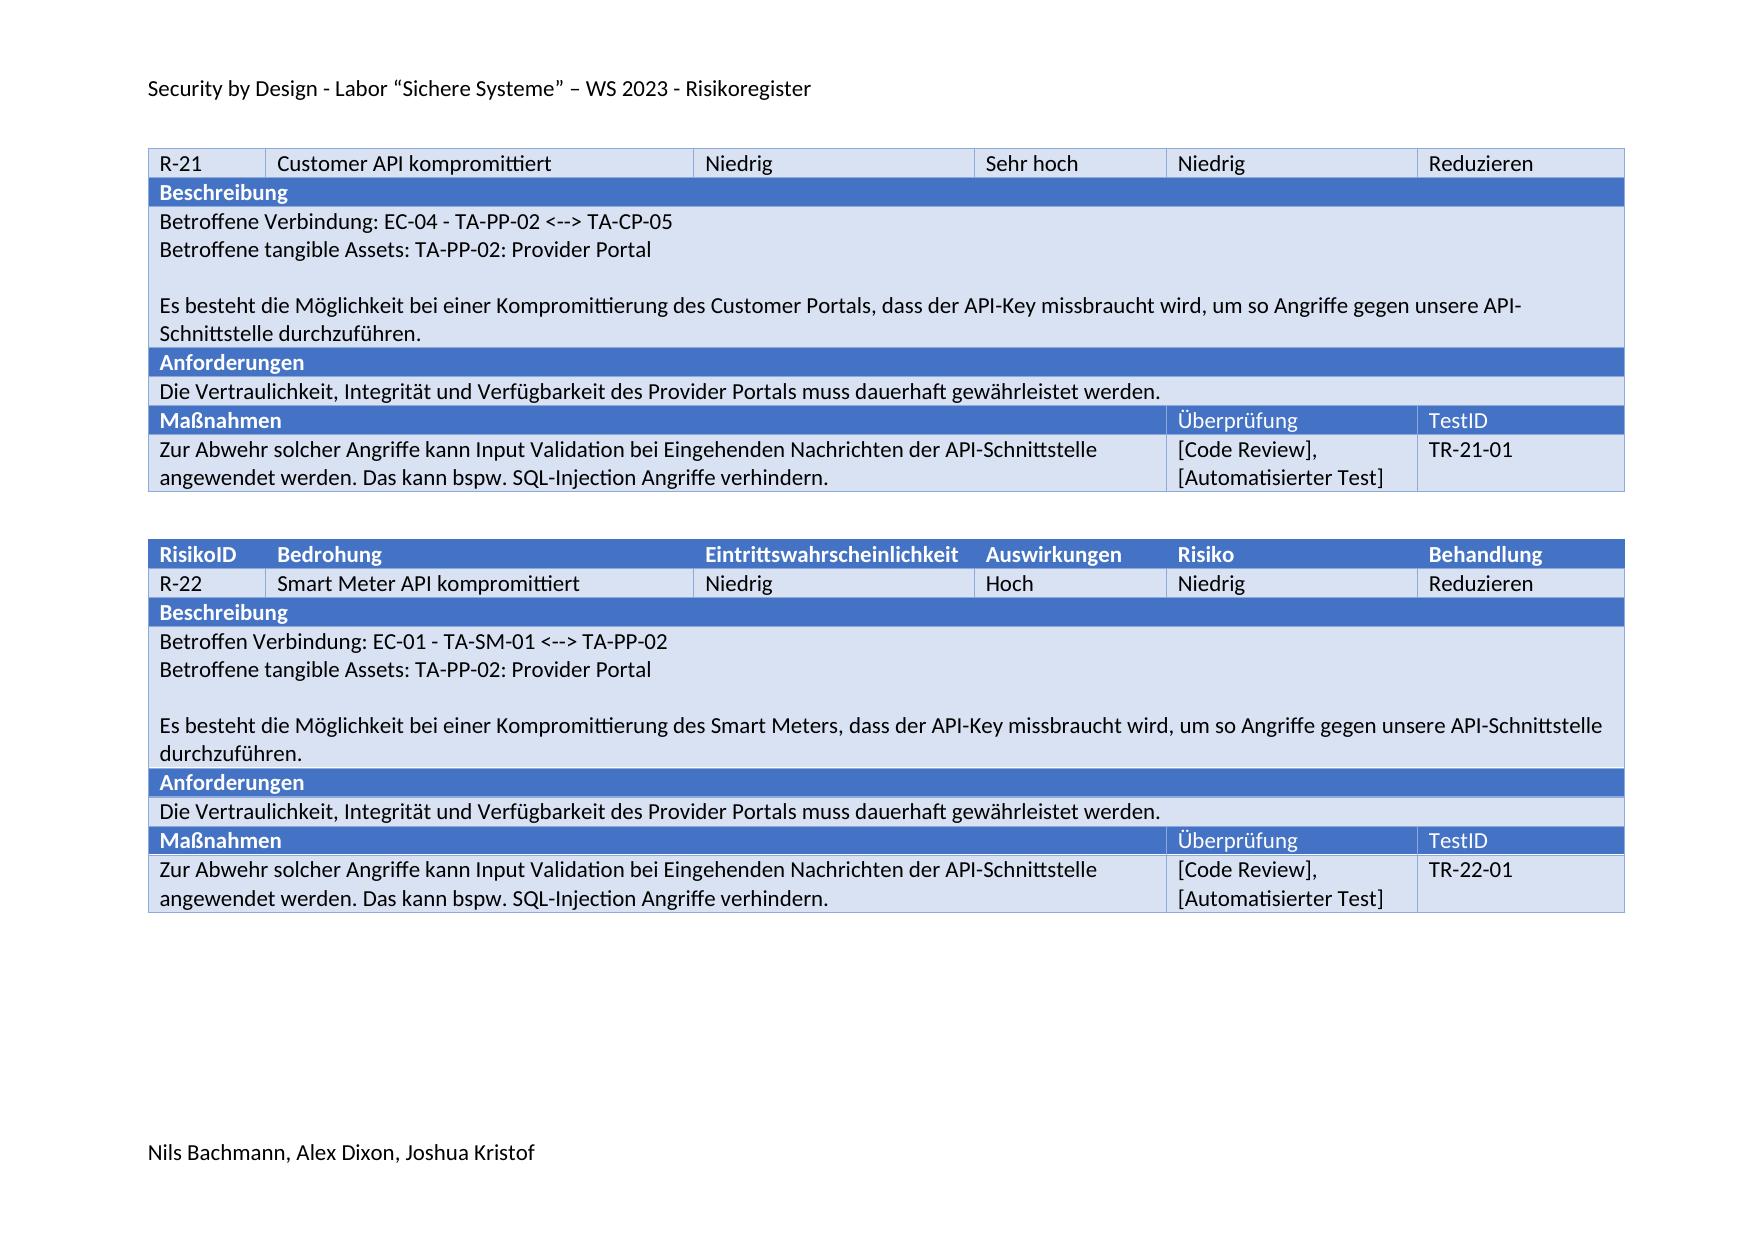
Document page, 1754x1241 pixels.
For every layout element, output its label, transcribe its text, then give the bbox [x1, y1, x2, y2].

table_cell Maßnahmen [149, 406, 1166, 434]
table_cell Überprüfung [1167, 406, 1417, 434]
table_cell Anforderungen [149, 348, 1624, 376]
table_cell R-21 [149, 149, 265, 177]
table_cell Die Vertraulichkeit, Integrität und Verfügbarkeit des Provider Portals muss dauerhaft gewährleistet werden. [149, 798, 1624, 826]
table_cell Zur Abwehr solcher Angriffe kann Input Validation bei Eingehenden Nachrichten der API-Schnittstelle angewendet werden. Das kann bspw. SQL-Injection Angriffe verhindern. [149, 435, 1166, 491]
table_cell Überprüfung [1167, 827, 1417, 854]
table_cell Reduzieren [1418, 149, 1624, 177]
table_cell Smart Meter API kompromittiert [266, 569, 693, 597]
table_cell Niedrig [694, 149, 974, 177]
table_cell Beschreibung [149, 178, 1624, 206]
table_cell [Code Review], [Automatisierter Test] [1167, 856, 1417, 912]
table_header Auswirkungen [975, 540, 1166, 568]
table_cell R-22 [149, 569, 265, 597]
table_cell TestID [1418, 827, 1624, 854]
table_header Behandlung [1418, 540, 1624, 568]
table_cell TR-21-01 [1418, 435, 1624, 491]
table_cell Betroffene Verbindung: EC-04 - TA-PP-02 <--> TA-CP-05 Betroffene tangible Assets: TA-PP-02: Provider Portal Es besteht die Möglichkeit bei einer Kompromittierung des Customer Portals, dass der API-Key missbraucht wird, um so Angriffe gegen unsere API-Schnittstelle durchzuführen. [149, 207, 1624, 347]
table_cell Niedrig [694, 569, 974, 597]
table_cell Zur Abwehr solcher Angriffe kann Input Validation bei Eingehenden Nachrichten der API-Schnittstelle angewendet werden. Das kann bspw. SQL-Injection Angriffe verhindern. [149, 856, 1166, 912]
table_cell Customer API kompromittiert [266, 149, 693, 177]
table_cell Beschreibung [149, 598, 1624, 626]
table_cell TestID [1418, 406, 1624, 434]
table_cell Niedrig [1167, 569, 1417, 597]
table_cell Anforderungen [149, 769, 1624, 796]
table_cell Sehr hoch [975, 149, 1166, 177]
table_cell Niedrig [1167, 149, 1417, 177]
table_header Risiko [1167, 540, 1417, 568]
table_cell [Code Review], [Automatisierter Test] [1167, 435, 1417, 491]
table_cell Hoch [975, 569, 1166, 597]
table_cell Die Vertraulichkeit, Integrität und Verfügbarkeit des Provider Portals muss dauerhaft gewährleistet werden. [149, 377, 1624, 405]
table_header Eintrittswahrscheinlichkeit [694, 540, 974, 568]
table_cell Betroffen Verbindung: EC-01 - TA-SM-01 <--> TA-PP-02 Betroffene tangible Assets: TA-PP-02: Provider Portal Es besteht die Möglichkeit bei einer Kompromittierung des Smart Meters, dass der API-Key missbraucht wird, um so Angriffe gegen unsere API-Schnittstelle durchzuführen. [149, 627, 1624, 767]
table_cell Maßnahmen [149, 827, 1166, 854]
table_cell TR-22-01 [1418, 856, 1624, 912]
table_cell Reduzieren [1418, 569, 1624, 597]
table_header Bedrohung [266, 540, 693, 568]
table_header RisikoID [149, 540, 265, 568]
